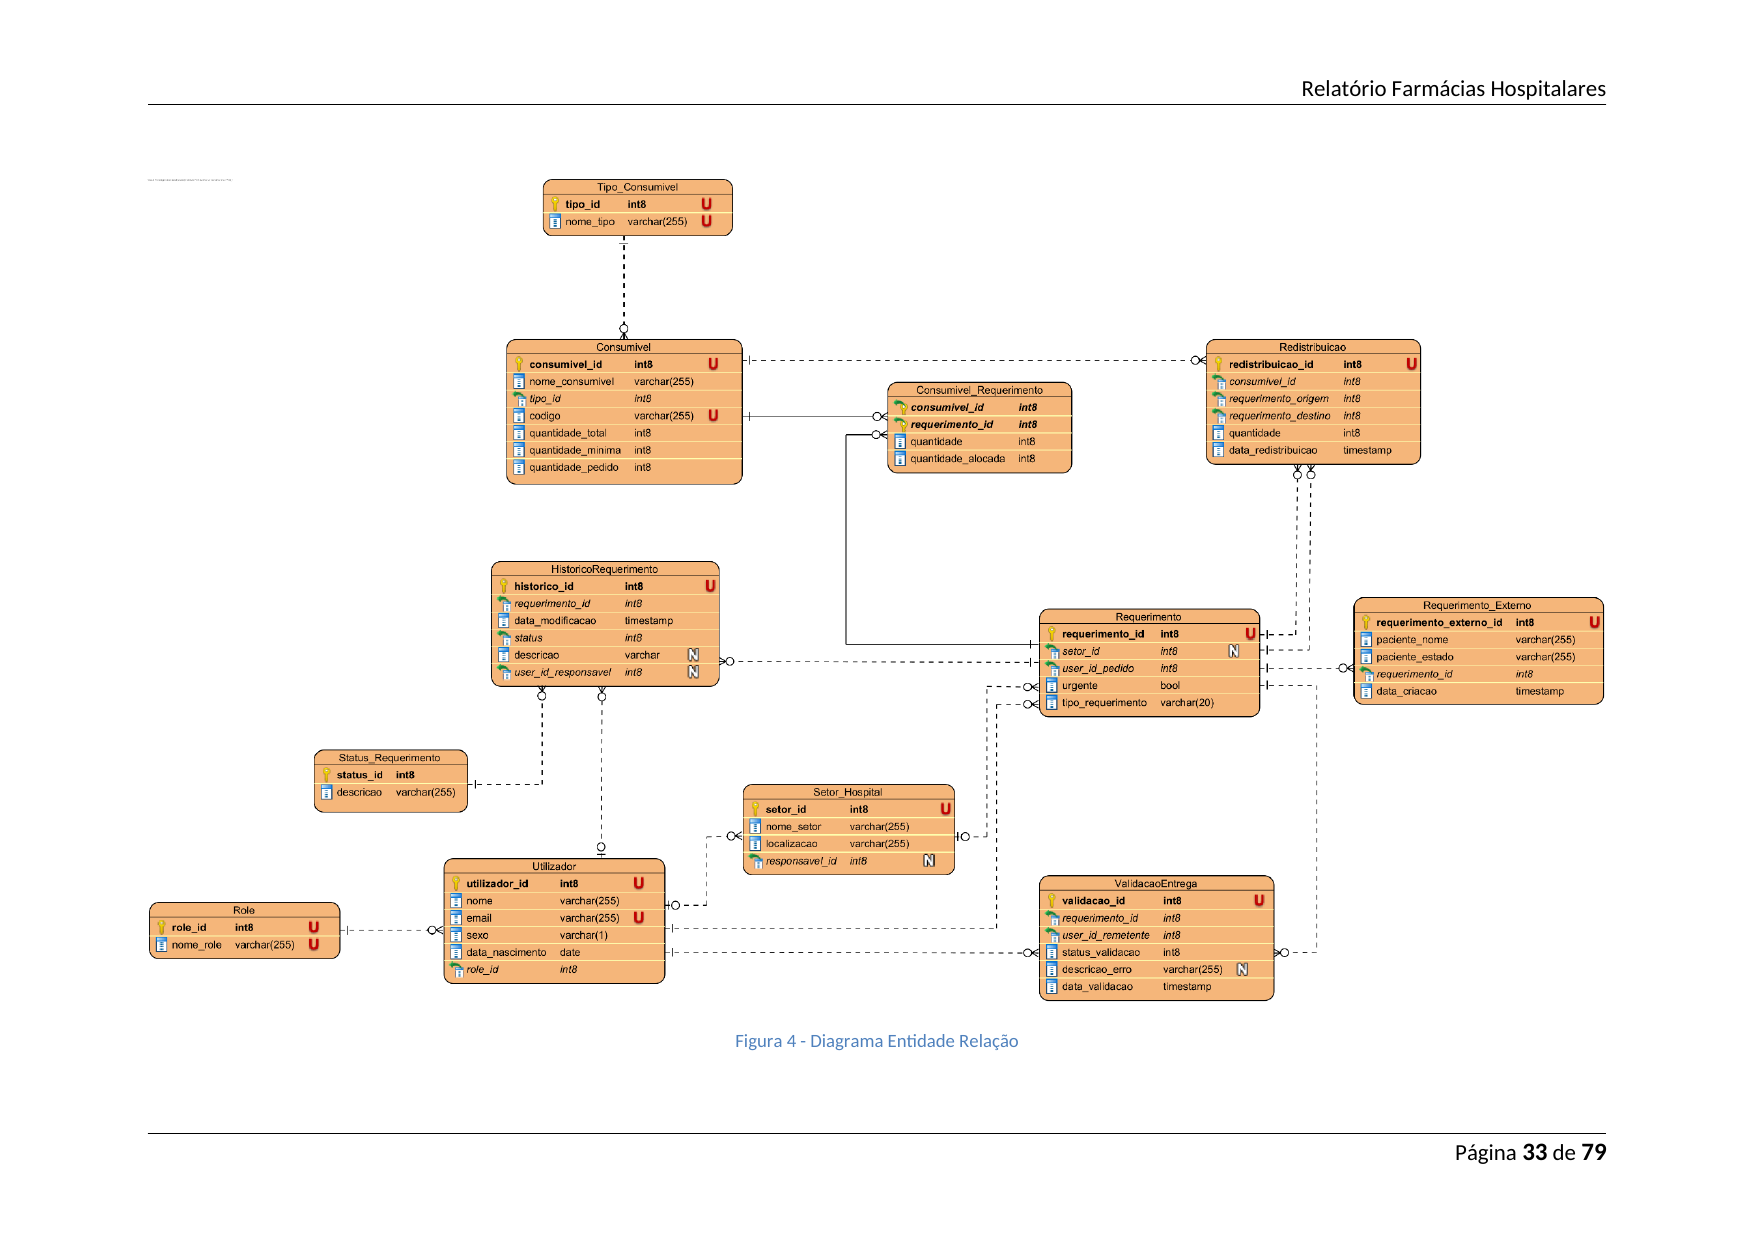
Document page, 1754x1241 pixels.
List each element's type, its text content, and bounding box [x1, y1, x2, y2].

text Figura 4 - Diagrama Entidade Relação [148, 1029, 1606, 1052]
picture [147, 177, 1607, 1004]
